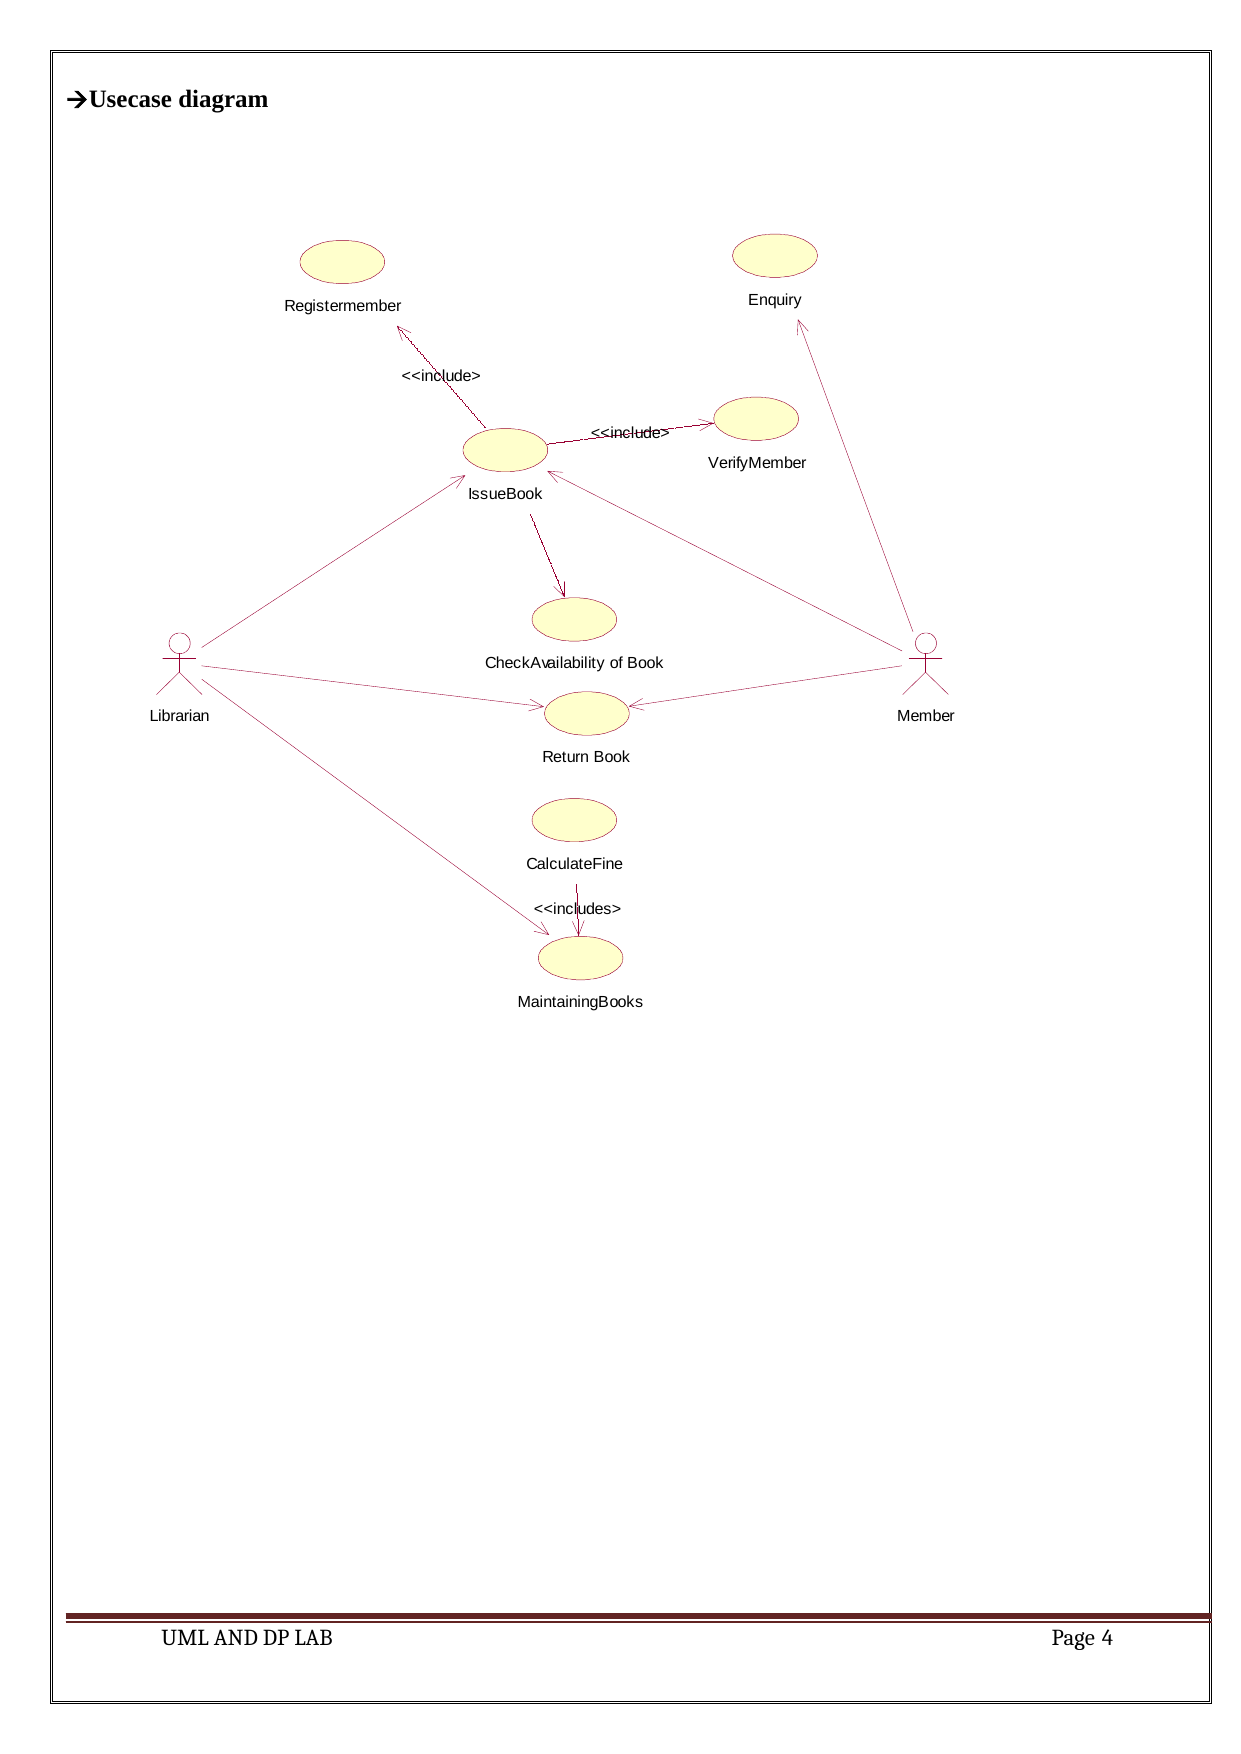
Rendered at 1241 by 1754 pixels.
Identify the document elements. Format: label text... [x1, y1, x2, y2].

text Usecase diagram [66, 84, 1156, 113]
